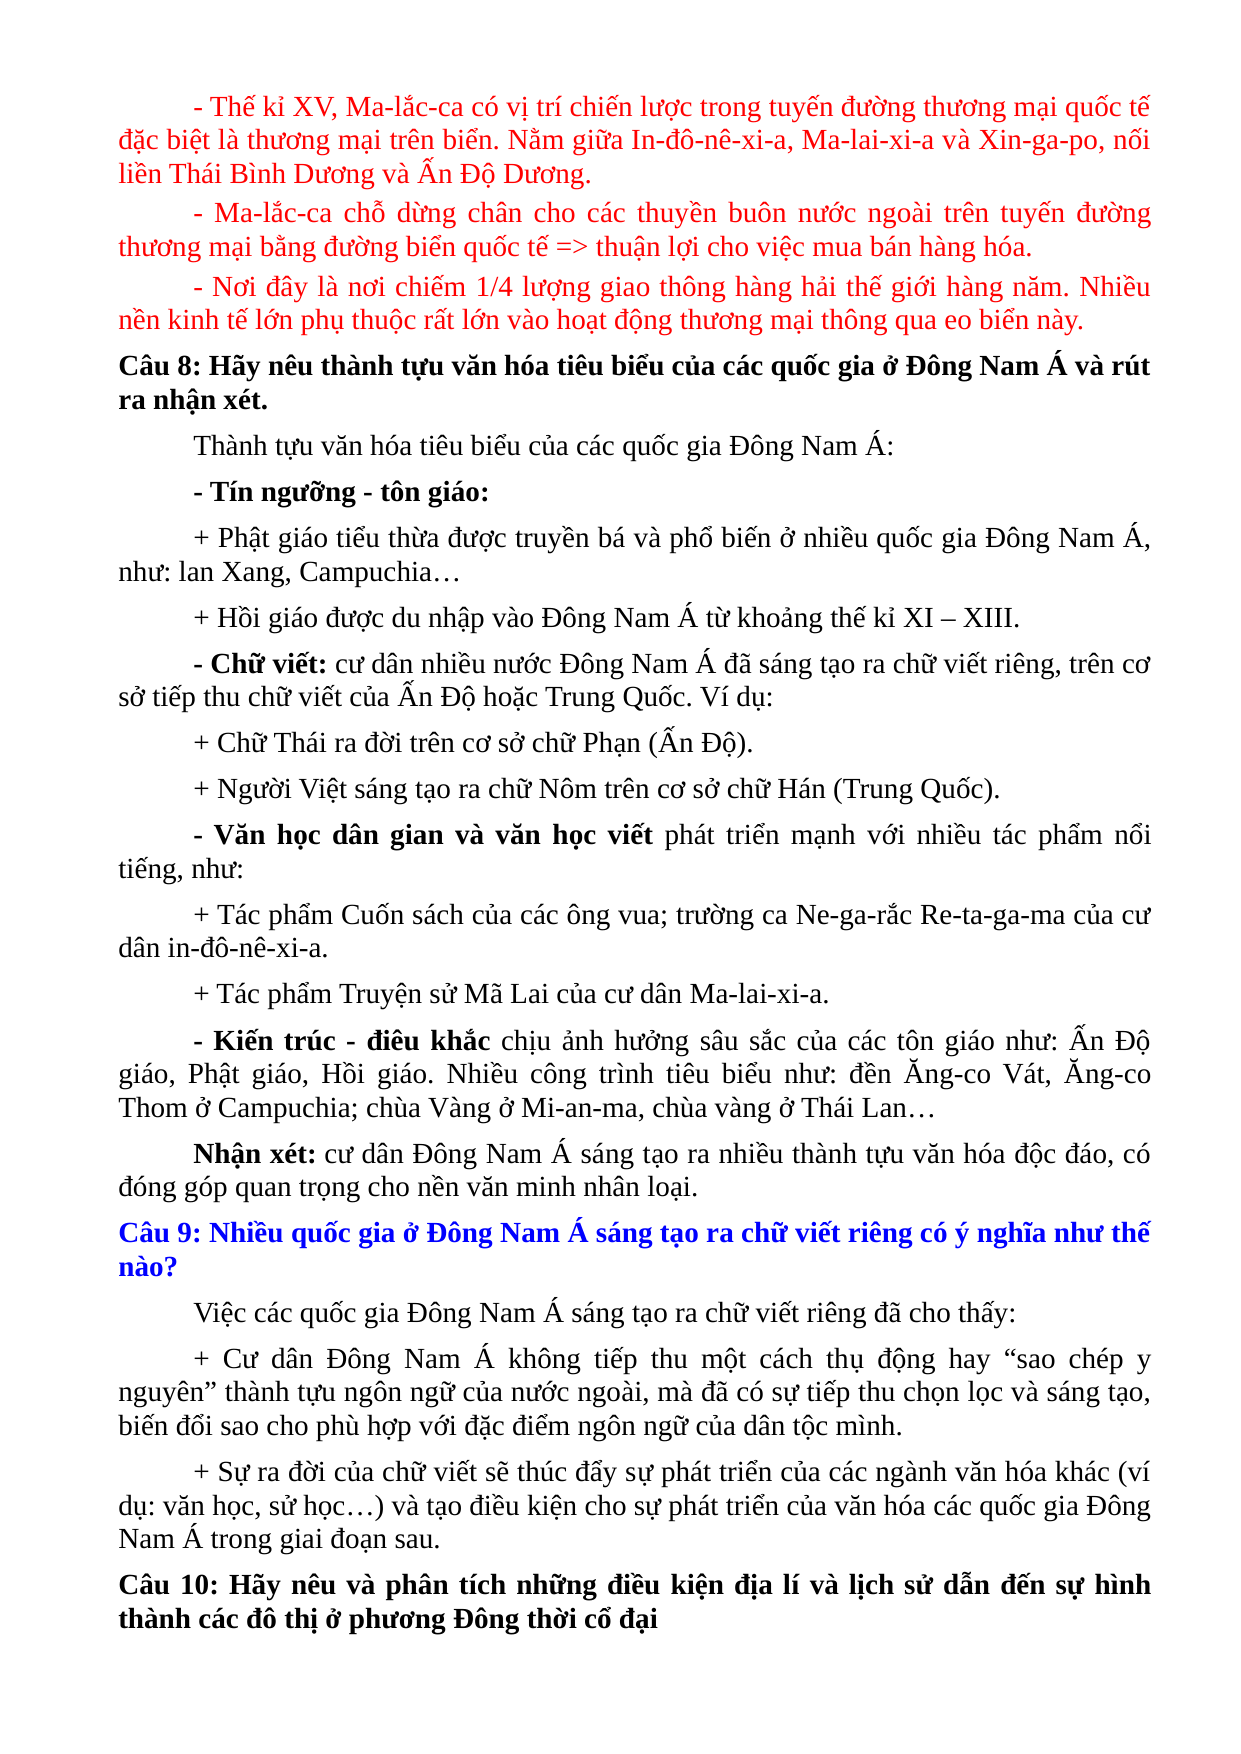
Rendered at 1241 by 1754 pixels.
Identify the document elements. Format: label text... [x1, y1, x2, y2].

text Thành tựu văn hóa tiêu biểu của các quốc gia Đông Nam Á: [118, 428, 1152, 462]
text + Tác phẩm Truyện sử Mã Lai của cư dân Ma-lai-xi-a. [118, 977, 1152, 1010]
text - Chữ viết: cư dân nhiều nước Đông Nam Á đã sáng tạo ra chữ viết riêng, trên cơ sở tiếp thu chữ viết của Ấn Độ hoặc Trung Quốc. Ví dụ: [118, 646, 1152, 713]
text + Hồi giáo được du nhập vào Đông Nam Á từ khoảng thế kỉ XI – XIII. [118, 600, 1152, 633]
text Câu 8: Hãy nêu thành tựu văn hóa tiêu biểu của các quốc gia ở Đông Nam Á và rút ra nhận xét. [118, 348, 1152, 416]
text + Cư dân Đông Nam Á không tiếp thu một cách thụ động hay “sao chép y nguyên” thành tựu ngôn ngữ của nước ngoài, mà đã có sự tiếp thu chọn lọc và sáng tạo, biến đổi sao cho phù hợp với đặc điểm ngôn ngữ của dân tộc mình. [118, 1341, 1152, 1442]
text - Nơi đây là nơi chiếm 1/4 lượng giao thông hàng hải thế giới hàng năm. Nhiều nền kinh tế lớn phụ thuộc rất lớn vào hoạt động thương mại thông qua eo biển này. [118, 269, 1152, 336]
text - Văn học dân gian và văn học viết phát triển mạnh với nhiều tác phẩm nổi tiếng, như: [118, 817, 1152, 884]
text - Tín ngưỡng - tôn giáo: [118, 474, 1152, 508]
text Câu 10: Hãy nêu và phân tích những điều kiện địa lí và lịch sử dẫn đến sự hình thành các đô thị ở phương Đông thời cổ đại [118, 1567, 1152, 1634]
text Nhận xét: cư dân Đông Nam Á sáng tạo ra nhiều thành tựu văn hóa độc đáo, có đóng góp quan trọng cho nền văn minh nhân loại. [118, 1136, 1152, 1203]
text + Chữ Thái ra đời trên cơ sở chữ Phạn (Ấn Độ). [118, 725, 1152, 759]
text - Kiến trúc - điêu khắc chịu ảnh hưởng sâu sắc của các tôn giáo như: Ấn Độ giáo, Phật giáo, Hồi giáo. Nhiều công trình tiêu biểu như: đền Ăng-co Vát, Ăng-co Thom ở Campuchia; chùa Vàng ở Mi-an-ma, chùa vàng ở Thái Lan… [118, 1023, 1152, 1123]
text + Sự ra đời của chữ viết sẽ thúc đẩy sự phát triển của các ngành văn hóa khác (ví dụ: văn học, sử học…) và tạo điều kiện cho sự phát triển của văn hóa các quốc gia Đông Nam Á trong giai đoạn sau. [118, 1454, 1152, 1555]
text Câu 9: Nhiều quốc gia ở Đông Nam Á sáng tạo ra chữ viết riêng có ý nghĩa như thế nào? [118, 1215, 1152, 1282]
text + Phật giáo tiểu thừa được truyền bá và phổ biến ở nhiều quốc gia Đông Nam Á, như: lan Xang, Campuchia… [118, 520, 1152, 587]
text - Thế kỉ XV, Ma-lắc-ca có vị trí chiến lược trong tuyến đường thương mại quốc tế đặc biệt là thương mại trên biển. Nằm giữa In-đô-nê-xi-a, Ma-lai-xi-a và Xin-ga-po, nối liền Thái Bình Dương và Ấn Độ Dương. [118, 89, 1152, 189]
text + Tác phẩm Cuốn sách của các ông vua; trường ca Ne-ga-rắc Re-ta-ga-ma của cư dân in-đô-nê-xi-a. [118, 897, 1152, 964]
text + Người Việt sáng tạo ra chữ Nôm trên cơ sở chữ Hán (Trung Quốc). [118, 771, 1152, 805]
text Việc các quốc gia Đông Nam Á sáng tạo ra chữ viết riêng đã cho thấy: [118, 1295, 1152, 1328]
text - Ma-lắc-ca chỗ dừng chân cho các thuyền buôn nước ngoài trên tuyến đường thương mại bằng đường biển quốc tế => thuận lợi cho việc mua bán hàng hóa. [118, 196, 1152, 263]
